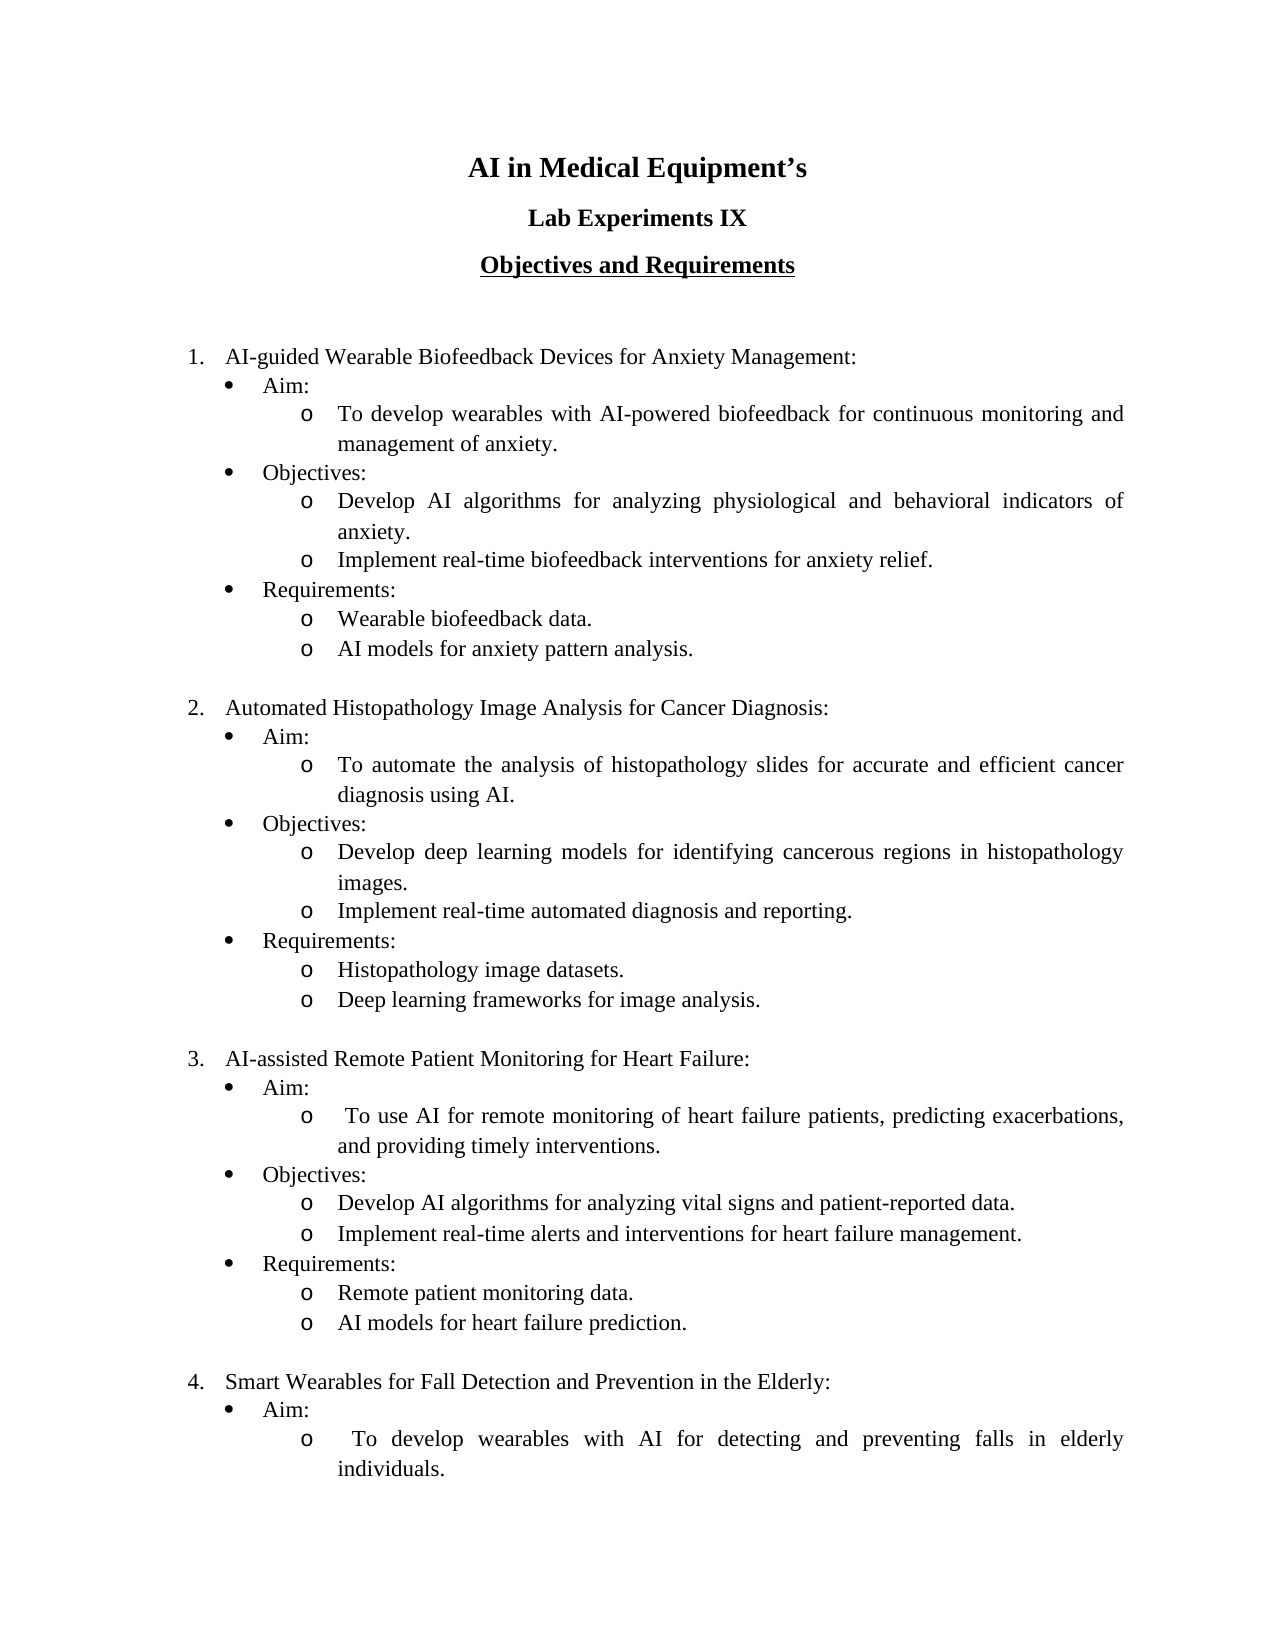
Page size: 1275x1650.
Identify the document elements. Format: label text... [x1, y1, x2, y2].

text Objectives and Requirements [150, 251, 1125, 279]
list Implement real-time biofeedback interventions for anxiety relief. [300, 546, 1125, 574]
list To develop wearables with AI-powered biofeedback for continuous monitoring and management of anxiety. [300, 400, 1125, 457]
list Objectives: [225, 1161, 1125, 1187]
list Aim: [225, 723, 1125, 749]
list Implement real-time alerts and interventions for heart failure management. [300, 1220, 1125, 1248]
list Deep learning frameworks for image analysis. [300, 986, 1125, 1014]
list Aim: [225, 1396, 1125, 1423]
text AI in Medical Equipment’s [150, 150, 1125, 183]
list Aim: [225, 1074, 1125, 1100]
list Requirements: [225, 927, 1125, 954]
list Develop AI algorithms for analyzing physiological and behavioral indicators of anxiety. [300, 487, 1125, 544]
list AI-assisted Remote Patient Monitoring for Heart Failure: [187, 1045, 1125, 1072]
list To develop wearables with AI for detecting and preventing falls in elderly individuals. [300, 1425, 1125, 1481]
text Lab Experiments IX [150, 203, 1125, 232]
list To use AI for remote monitoring of heart failure patients, predicting exacerbations, and providing timely interventions. [300, 1102, 1125, 1159]
list Objectives: [225, 459, 1125, 485]
list Smart Wearables for Fall Detection and Prevention in the Elderly: [187, 1368, 1125, 1394]
list Develop deep learning models for identifying cancerous regions in histopathology images. [300, 838, 1125, 895]
list Requirements: [225, 1250, 1125, 1276]
list Objectives: [225, 810, 1125, 836]
list Wearable biofeedback data. [300, 605, 1125, 633]
list Develop AI algorithms for analyzing vital signs and patient-reported data. [300, 1189, 1125, 1217]
list AI models for heart failure prediction. [300, 1309, 1125, 1337]
list Requirements: [225, 577, 1125, 603]
list Histopathology image datasets. [300, 956, 1125, 984]
list AI-guided Wearable Biofeedback Devices for Anxiety Management: [187, 343, 1125, 370]
list Remote patient monitoring data. [300, 1278, 1125, 1307]
list Automated Histopathology Image Analysis for Cancer Diagnosis: [187, 694, 1125, 721]
list AI models for anxiety pattern analysis. [300, 635, 1125, 664]
list Implement real-time automated diagnosis and reporting. [300, 897, 1125, 925]
list Aim: [225, 372, 1125, 398]
list To automate the analysis of histopathology slides for accurate and efficient cancer diagnosis using AI. [300, 751, 1125, 808]
